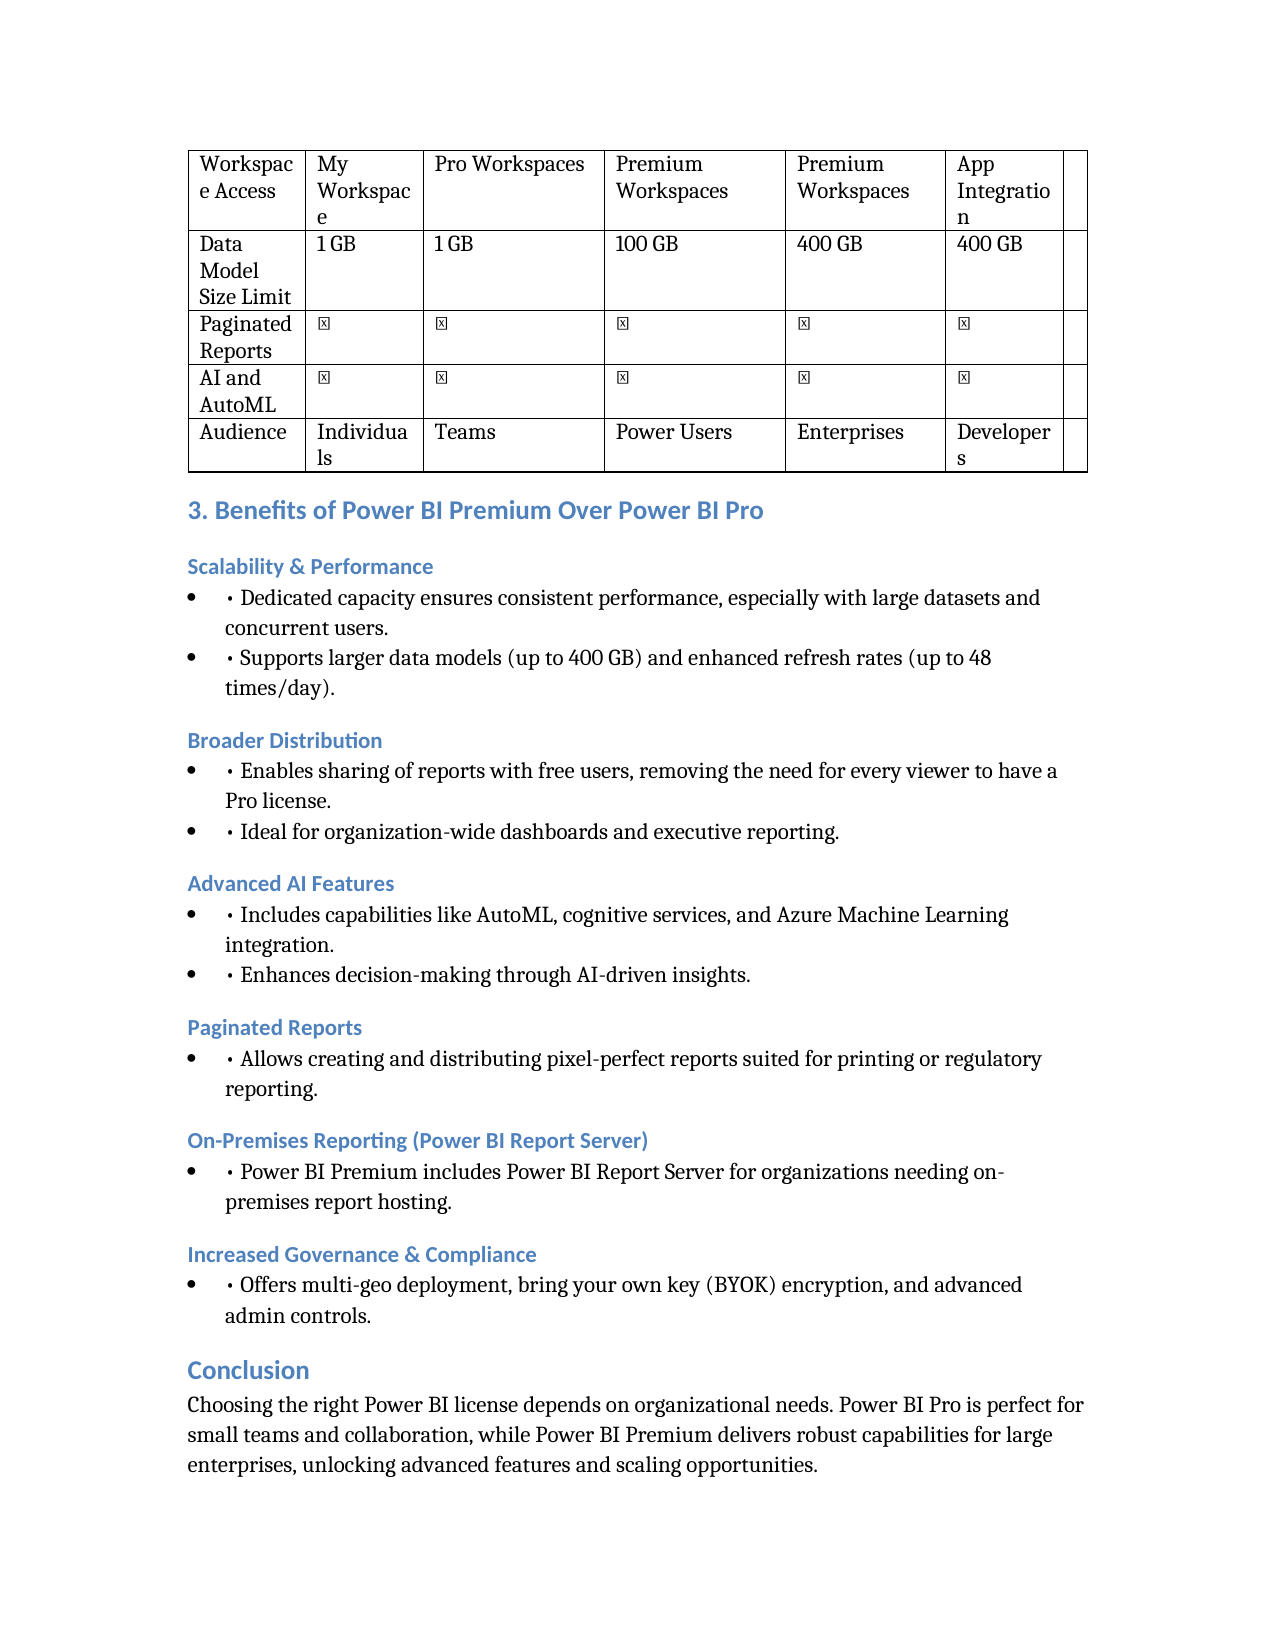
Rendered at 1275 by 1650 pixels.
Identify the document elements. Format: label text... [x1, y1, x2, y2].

table_cell 1 GB [424, 231, 604, 310]
table_cell App Integration [946, 151, 1063, 230]
table_cell [1064, 311, 1087, 364]
subtitle On-Premises Reporting (Power BI Report Server) [187, 1127, 1087, 1155]
subtitle 3. Benefits of Power BI Premium Over Power BI Pro [187, 493, 1087, 526]
table_cell ❌ [424, 311, 604, 364]
table_cell Premium Workspaces [605, 151, 785, 230]
table_cell ✅ [605, 365, 785, 418]
table_cell Data Model Size Limit [189, 231, 305, 310]
table_cell Paginated Reports [189, 311, 305, 364]
list • Dedicated capacity ensures consistent performance, especially with large datasets and concurrent users. [187, 584, 1087, 641]
table_cell ❌ [424, 365, 604, 418]
list • Enables sharing of reports with free users, removing the need for every viewer to have a Pro license. [187, 758, 1087, 815]
table_cell AI and AutoML [189, 365, 305, 418]
list • Includes capabilities like AutoML, cognitive services, and Azure Machine Learning integration. [187, 902, 1087, 958]
table_cell Audience [189, 419, 305, 471]
list • Supports larger data models (up to 400 GB) and enhanced refresh rates (up to 48 times/day). [187, 645, 1087, 701]
table_cell 1 GB [306, 231, 423, 310]
table_cell Teams [424, 419, 604, 471]
list • Enhances decision-making through AI-driven insights. [187, 962, 1087, 988]
subtitle Increased Governance & Compliance [187, 1240, 1087, 1268]
subtitle Conclusion [187, 1353, 1087, 1387]
table_cell 400 GB [786, 231, 945, 310]
table_cell Enterprises [786, 419, 945, 471]
text Choosing the right Power BI license depends on organizational needs. Power BI Pro is perfect for small teams and collaboration, while Power BI Premium delivers robust capabilities for large enterprises, unlocking advanced features and scaling opportunities. [187, 1391, 1087, 1478]
list • Ideal for organization-wide dashboards and executive reporting. [187, 818, 1087, 845]
subtitle Broader Distribution [187, 726, 1087, 754]
subtitle Advanced AI Features [187, 869, 1087, 898]
table_cell [1064, 365, 1087, 418]
table_cell Workspace Access [189, 151, 305, 230]
table_cell Power Users [605, 419, 785, 471]
table_cell [1064, 231, 1087, 310]
list • Power BI Premium includes Power BI Report Server for organizations needing on-premises report hosting. [187, 1159, 1087, 1215]
list • Allows creating and distributing pixel-perfect reports suited for printing or regulatory reporting. [187, 1045, 1087, 1102]
table_cell Pro Workspaces [424, 151, 604, 230]
table_cell ✅ [946, 365, 1063, 418]
table_cell [1064, 151, 1087, 230]
table_cell Individuals [306, 419, 423, 471]
table_cell Developers [946, 419, 1063, 471]
table_cell 100 GB [605, 231, 785, 310]
table_cell ✅ [605, 311, 785, 364]
table_cell ✅ [946, 311, 1063, 364]
list • Offers multi-geo deployment, bring your own key (BYOK) encryption, and advanced admin controls. [187, 1272, 1087, 1329]
subtitle Scalability & Performance [187, 552, 1087, 580]
table_cell Premium Workspaces [786, 151, 945, 230]
table_cell 400 GB [946, 231, 1063, 310]
table_cell [1064, 419, 1087, 471]
subtitle Paginated Reports [187, 1013, 1087, 1041]
table_cell ✅ [786, 311, 945, 364]
table_cell ❌ [306, 365, 423, 418]
table_cell ✅ [786, 365, 945, 418]
table_cell My Workspace [306, 151, 423, 230]
table_cell ❌ [306, 311, 423, 364]
